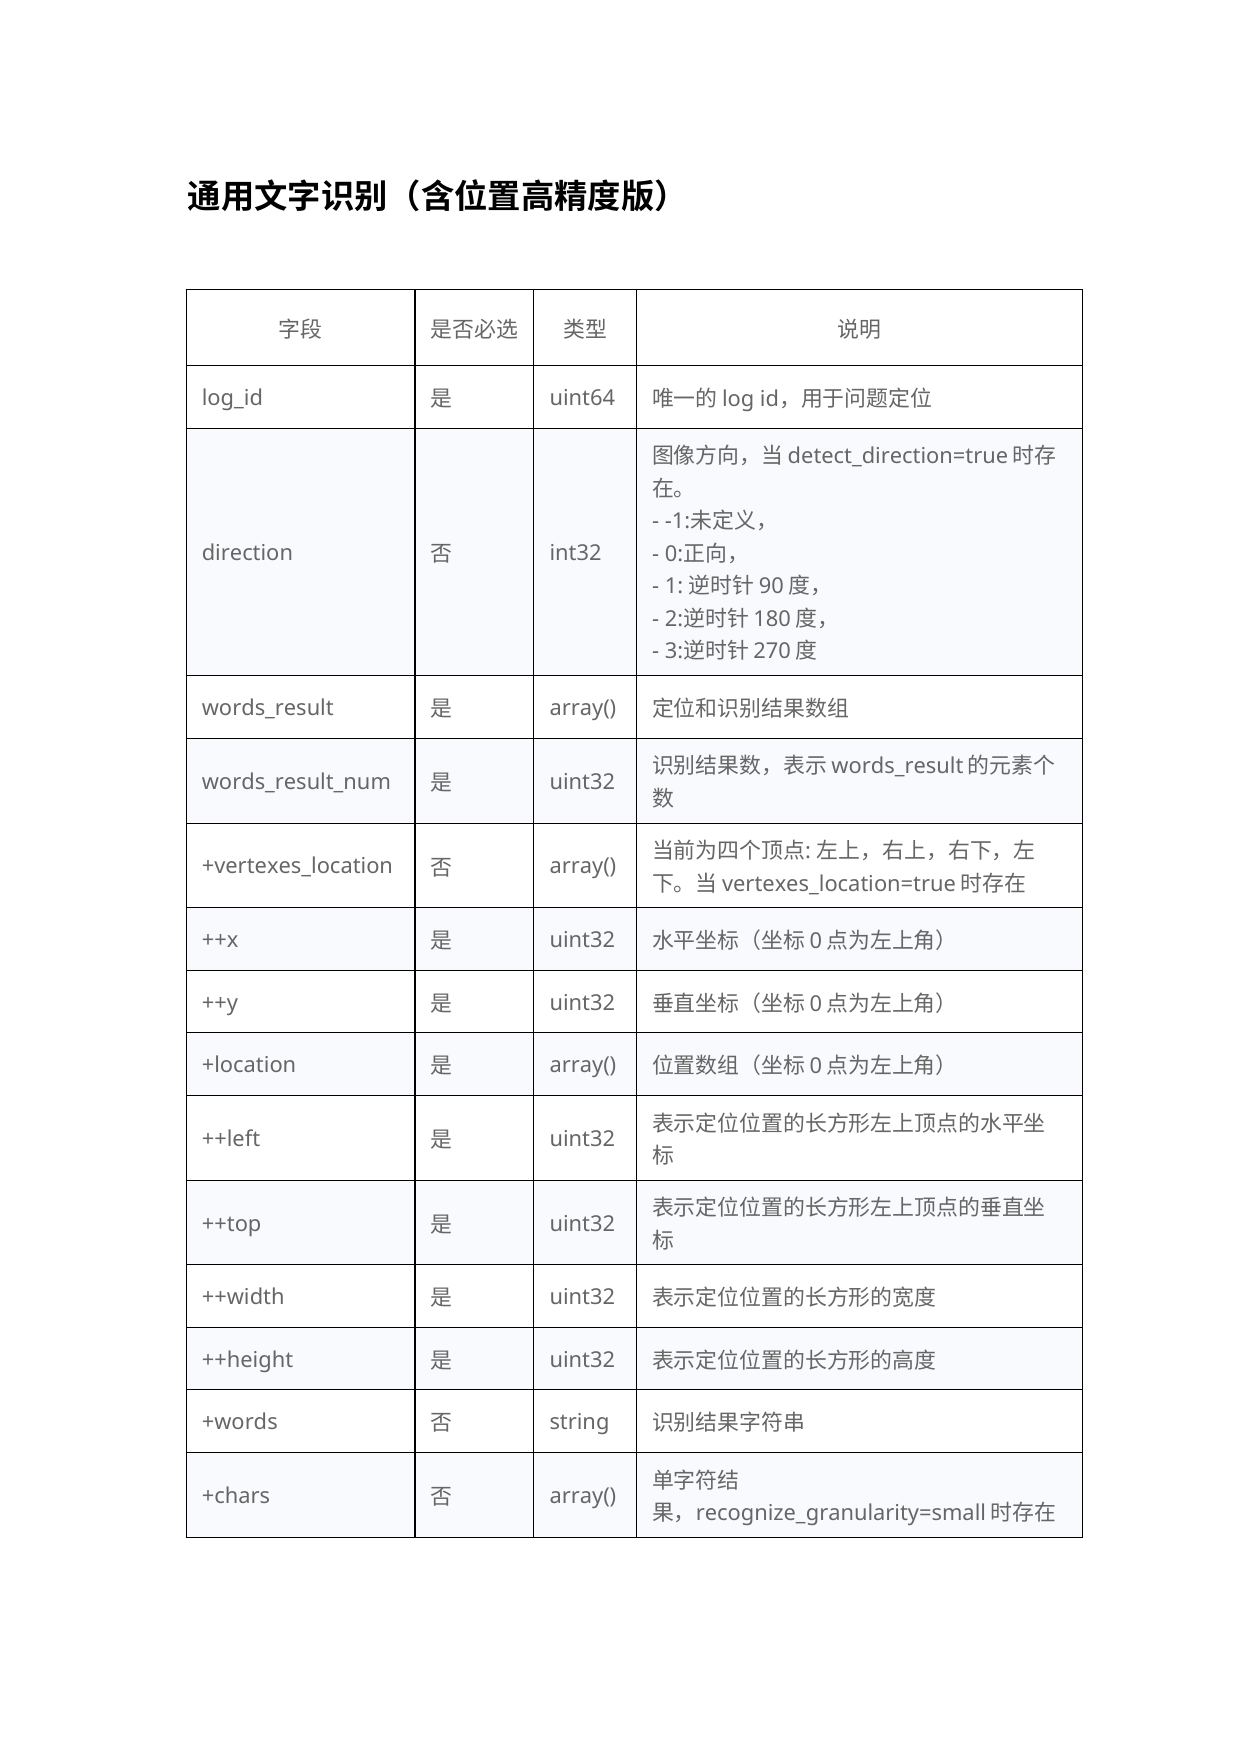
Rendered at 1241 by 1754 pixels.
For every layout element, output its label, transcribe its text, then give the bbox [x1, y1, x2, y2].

table_header 字段 [187, 290, 414, 365]
table_cell 识别结果数，表示words_result的元素个数 [637, 739, 1082, 822]
table_cell direction [187, 429, 414, 675]
table_cell uint32 [534, 1181, 636, 1264]
table_header 是否必选 [416, 290, 533, 365]
table_cell array() [534, 1453, 636, 1537]
table_cell uint32 [534, 1265, 636, 1327]
table_cell 是 [416, 1096, 533, 1179]
table_cell ++top [187, 1181, 414, 1264]
table_cell +words [187, 1390, 414, 1452]
table_cell int32 [534, 429, 636, 675]
table_cell uint32 [534, 971, 636, 1032]
table_cell uint32 [534, 908, 636, 970]
table_cell array() [534, 1033, 636, 1095]
table_cell 否 [416, 429, 533, 675]
table_cell 唯一的log id，用于问题定位 [637, 366, 1082, 428]
table_cell 是 [416, 1265, 533, 1327]
table_cell +vertexes_location [187, 824, 414, 907]
table_cell 图像方向，当detect_direction=true时存在。 - -1:未定义， - 0:正向， - 1: 逆时针90度， - 2:逆时针180度， - 3:逆时针270度 [637, 429, 1082, 675]
table_cell +chars [187, 1453, 414, 1537]
table_cell 是 [416, 1181, 533, 1264]
table_cell ++height [187, 1328, 414, 1389]
table_cell 表示定位位置的长方形的宽度 [637, 1265, 1082, 1327]
table_cell 当前为四个顶点: 左上，右上，右下，左下。当vertexes_location=true时存在 [637, 824, 1082, 907]
table_cell 是 [416, 971, 533, 1032]
table_cell 单字符结果，recognize_granularity=small时存在 [637, 1453, 1082, 1537]
table_cell ++x [187, 908, 414, 970]
table_cell 否 [416, 1453, 533, 1537]
table_cell words_result [187, 676, 414, 738]
table_cell 是 [416, 1328, 533, 1389]
table_cell 垂直坐标（坐标0点为左上角） [637, 971, 1082, 1032]
table_cell +location [187, 1033, 414, 1095]
table_cell ++y [187, 971, 414, 1032]
table_cell uint32 [534, 739, 636, 822]
table_cell uint64 [534, 366, 636, 428]
subtitle 通用文字识别（含位置高精度版） [187, 162, 1053, 227]
table_cell 是 [416, 676, 533, 738]
table_cell 识别结果字符串 [637, 1390, 1082, 1452]
table_cell words_result_num [187, 739, 414, 822]
table_header 类型 [534, 290, 636, 365]
table_cell 是 [416, 1033, 533, 1095]
table_cell array() [534, 676, 636, 738]
table_cell 表示定位位置的长方形左上顶点的水平坐标 [637, 1096, 1082, 1179]
table_cell log_id [187, 366, 414, 428]
table_cell string [534, 1390, 636, 1452]
table_cell 位置数组（坐标0点为左上角） [637, 1033, 1082, 1095]
table_cell 否 [416, 1390, 533, 1452]
table_cell array() [534, 824, 636, 907]
table_cell 表示定位位置的长方形的高度 [637, 1328, 1082, 1389]
table_cell uint32 [534, 1328, 636, 1389]
table_cell uint32 [534, 1096, 636, 1179]
table_cell 否 [416, 824, 533, 907]
table_cell 表示定位位置的长方形左上顶点的垂直坐标 [637, 1181, 1082, 1264]
table_cell 是 [416, 908, 533, 970]
table_cell 是 [416, 366, 533, 428]
table_cell 定位和识别结果数组 [637, 676, 1082, 738]
table_header 说明 [637, 290, 1082, 365]
table_cell 水平坐标（坐标0点为左上角） [637, 908, 1082, 970]
table_cell 是 [416, 739, 533, 822]
table_cell ++width [187, 1265, 414, 1327]
table_cell ++left [187, 1096, 414, 1179]
